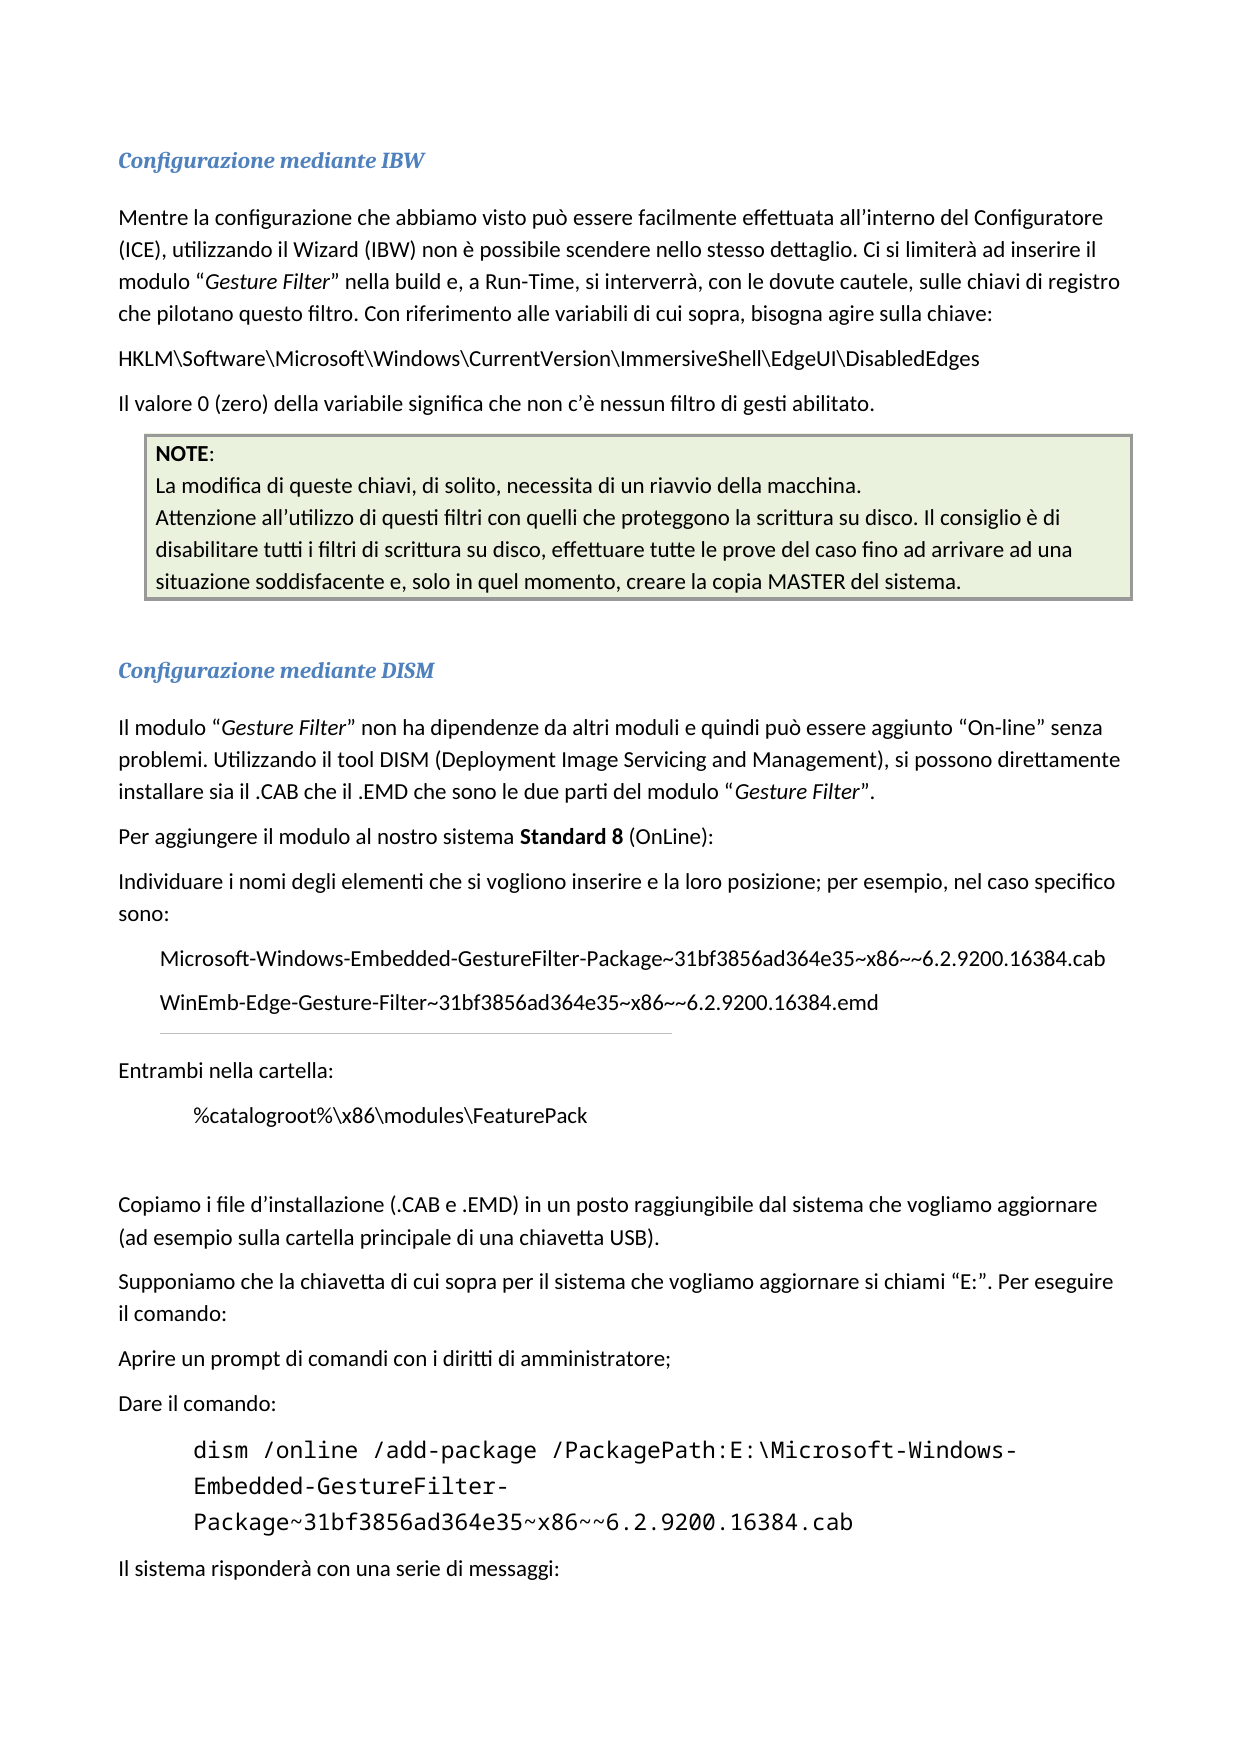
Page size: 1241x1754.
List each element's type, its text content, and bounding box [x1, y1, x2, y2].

text Individuare i nomi degli elementi che si vogliono inserire e la loro posizione; per esempio, nel caso specifico sono: [118, 867, 1122, 927]
text Mentre la configurazione che abbiamo visto può essere facilmente effettuata all’interno del Configuratore (ICE), utilizzando il Wizard (IBW) non è possibile scendere nello stesso dettaglio. Ci si limiterà ad inserire il modulo “Gesture Filter” nella build e, a Run-Time, si interverrà, con le dovute cautele, sulle chiavi di registro che pilotano questo filtro. Con riferimento alle variabili di cui sopra, bisogna agire sulla chiave: [118, 203, 1122, 327]
list WinEmb-Edge-Gesture-Filter~31bf3856ad364e35~x86~~6.2.9200.16384.emd [159, 988, 1122, 1016]
list La modifica di queste chiavi, di solito, necessita di un riavvio della macchina. [147, 466, 1130, 498]
list NOTE: [147, 437, 1130, 466]
text Aprire un prompt di comandi con i diritti di amministratore; [118, 1344, 1122, 1372]
text Il sistema risponderà con una serie di messaggi: [118, 1554, 1122, 1582]
subtitle Configurazione mediante IBW [118, 148, 1122, 174]
text Per aggiungere il modulo al nostro sistema Standard 8 (OnLine): [118, 822, 1122, 850]
text %catalogroot%\x86\modules\FeaturePack [193, 1101, 1122, 1129]
text HKLM\Software\Microsoft\Windows\CurrentVersion\ImmersiveShell\EdgeUI\DisabledEdges [118, 344, 1122, 372]
text dism /online /add-package /PackagePath:E:\Microsoft-Windows-Embedded-GestureFilter-Package~31bf3856ad364e35~x86~~6.2.9200.16384.cab [193, 1434, 1122, 1537]
text Il modulo “Gesture Filter” non ha dipendenze da altri moduli e quindi può essere aggiunto “On-line” senza problemi. Utilizzando il tool DISM (Deployment Image Servicing and Management), si possono direttamente installare sia il .CAB che il .EMD che sono le due parti del modulo “Gesture Filter”. [118, 713, 1122, 805]
text Entrambi nella cartella: [118, 1056, 1122, 1084]
list Microsoft-Windows-Embedded-GestureFilter-Package~31bf3856ad364e35~x86~~6.2.9200.16384.cab [159, 944, 1122, 972]
text Dare il comando: [118, 1389, 1122, 1417]
text Copiamo i file d’installazione (.CAB e .EMD) in un posto raggiungibile dal sistema che vogliamo aggiornare (ad esempio sulla cartella principale di una chiavetta USB). [118, 1191, 1122, 1251]
text Il valore 0 (zero) della variabile significa che non c’è nessun filtro di gesti abilitato. [118, 389, 1122, 417]
list Attenzione all’utilizzo di questi filtri con quelli che proteggono la scrittura su disco. Il consiglio è di disabilitare tutti i filtri di scrittura su disco, effettuare tutte le prove del caso fino ad arrivare ad una situazione soddisfacente e, solo in quel momento, creare la copia MASTER del sistema. [147, 498, 1130, 597]
subtitle Configurazione mediante DISM [118, 658, 1122, 684]
text Supponiamo che la chiavetta di cui sopra per il sistema che vogliamo aggiornare si chiami “E:”. Per eseguire il comando: [118, 1267, 1122, 1328]
